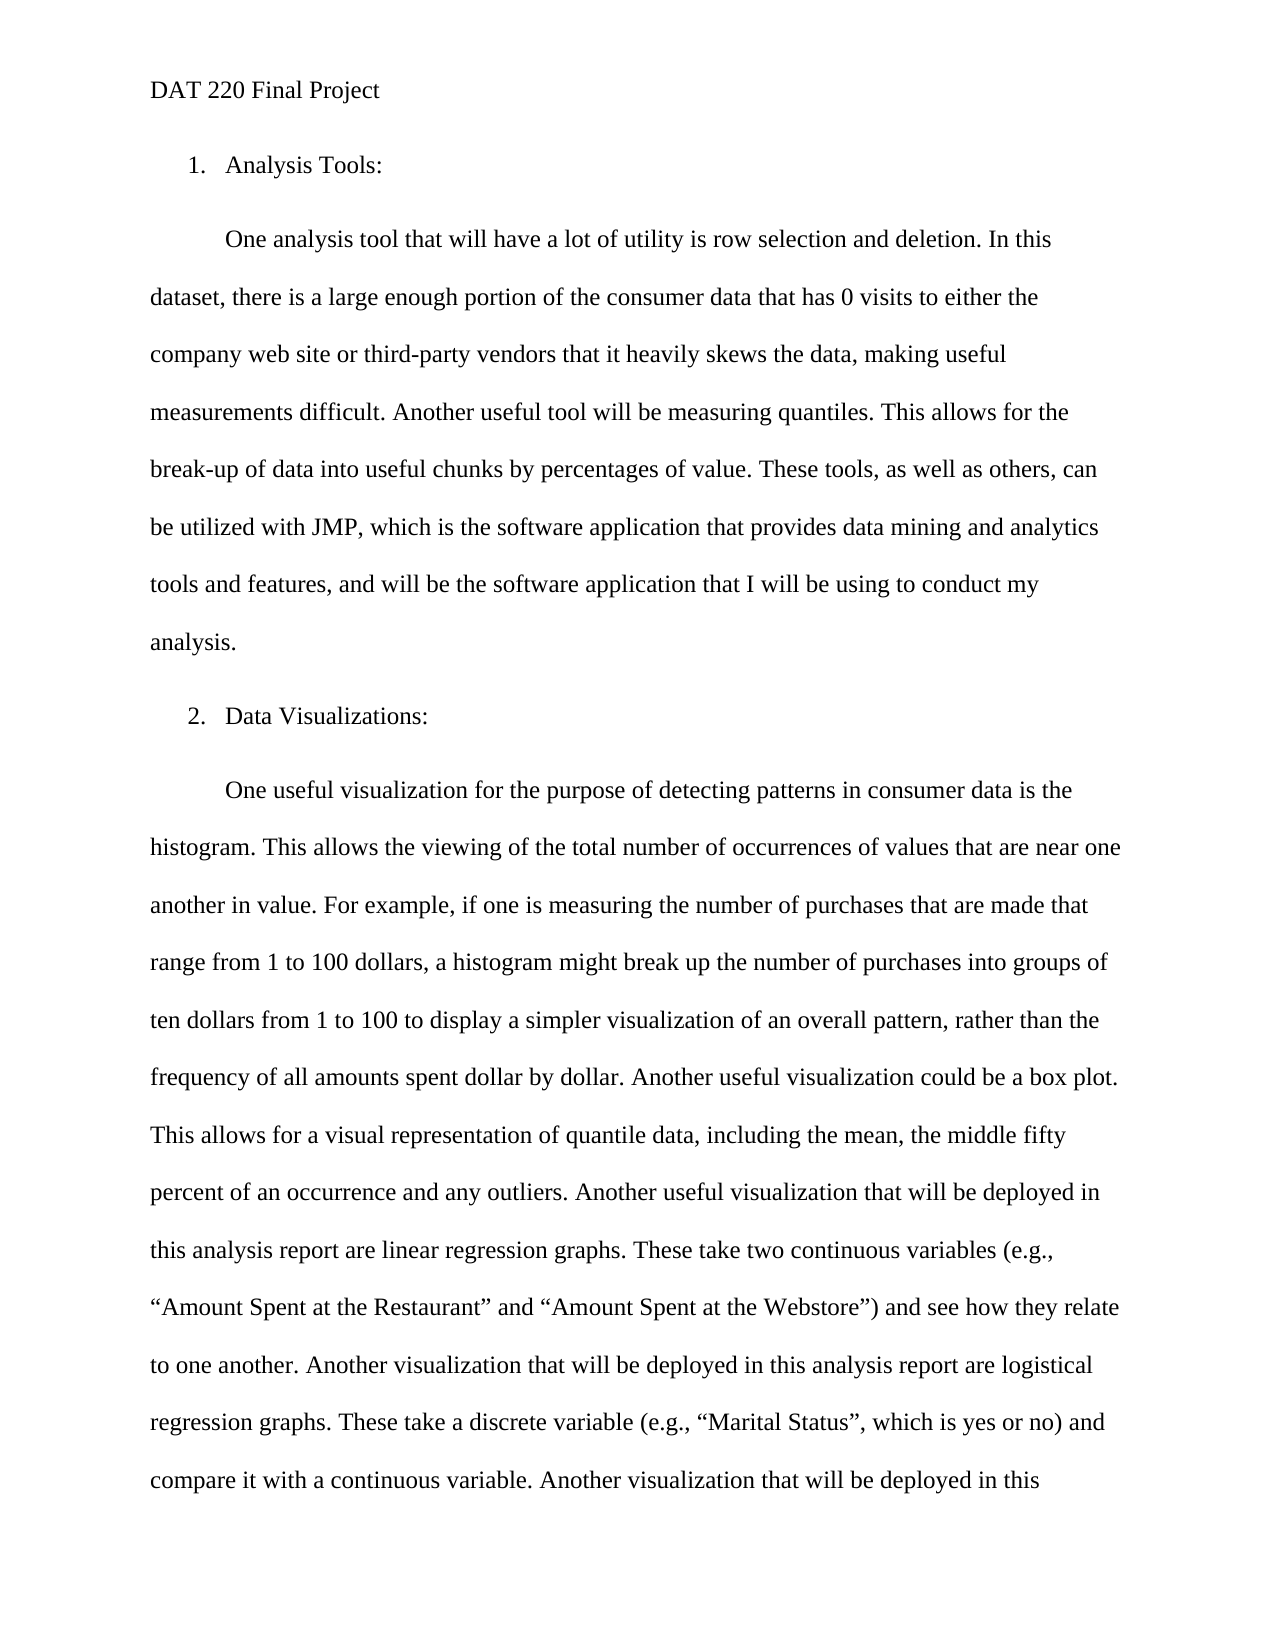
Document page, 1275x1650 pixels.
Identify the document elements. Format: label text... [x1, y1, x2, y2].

text One analysis tool that will have a lot of utility is row selection and deletion. In this dataset, there is a large enough portion of the consumer data that has 0 visits to either the company web site or third-party vendors that it heavily skews the data, making useful measurements difficult. Another useful tool will be measuring quantiles. This allows for the break-up of data into useful chunks by percentages of value. These tools, as well as others, can be utilized with JMP, which is the software application that provides data mining and analytics tools and features, and will be the software application that I will be using to conduct my analysis. [150, 224, 1125, 655]
list Analysis Tools: [187, 150, 1125, 179]
list Data Visualizations: [187, 701, 1125, 729]
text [150, 775, 1125, 1494]
